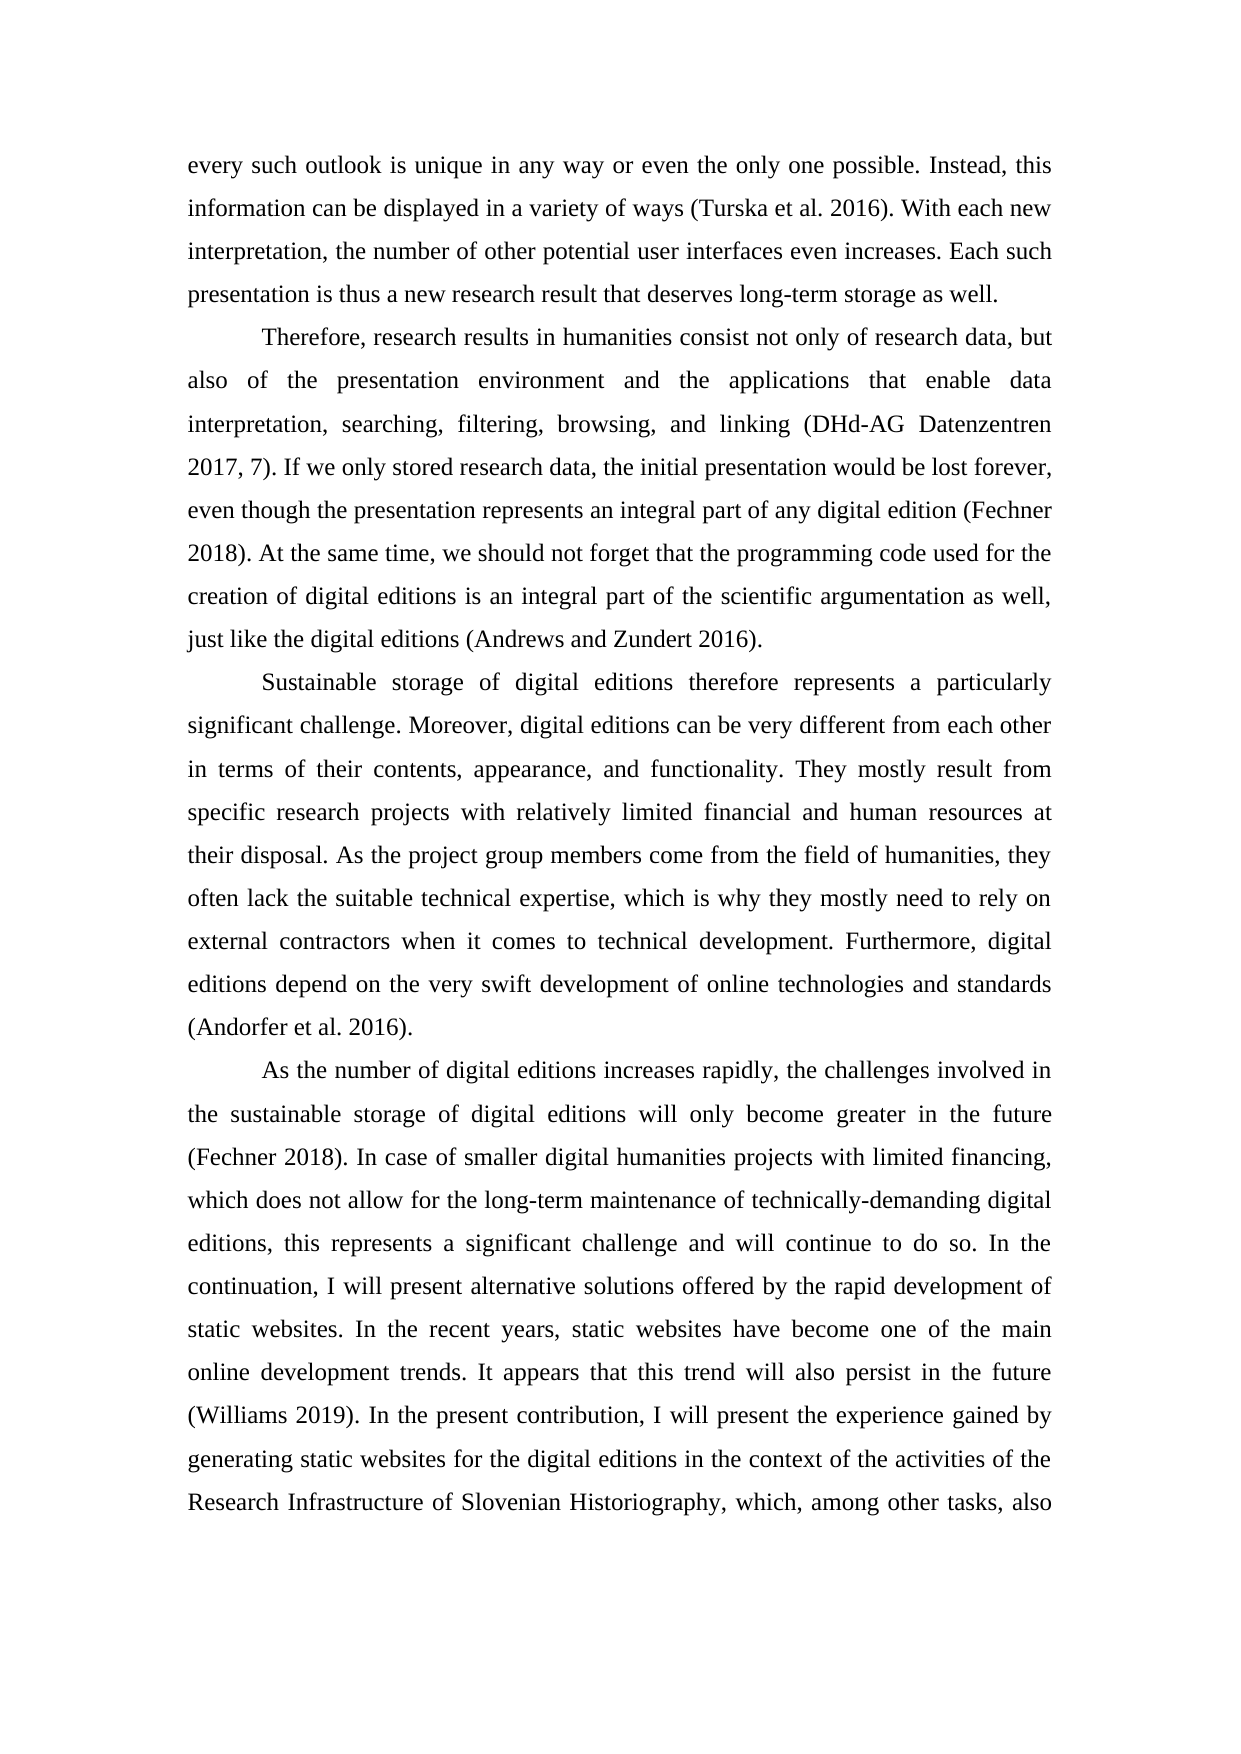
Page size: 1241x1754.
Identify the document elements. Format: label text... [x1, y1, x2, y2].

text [187, 150, 1053, 308]
text Sustainable storage of digital editions therefore represents a particularly significant challenge. Moreover, digital editions can be very different from each other in terms of their contents, appearance, and functionality. They mostly result from specific research projects with relatively limited financial and human resources at their disposal. As the project group members come from the field of humanities, they often lack the suitable technical expertise, which is why they mostly need to rely on external contractors when it comes to technical development. Furthermore, digital editions depend on the very swift development of online technologies and standards (Andorfer et al. 2016). [187, 667, 1053, 1041]
text Therefore, research results in humanities consist not only of research data, but also of the presentation environment and the applications that enable data interpretation, searching, filtering, browsing, and linking (DHd-AG Datenzentren 2017, 7). If we only stored research data, the initial presentation would be lost forever, even though the presentation represents an integral part of any digital edition (Fechner 2018). At the same time, we should not forget that the programming code used for the creation of digital editions is an integral part of the scientific argumentation as well, just like the digital editions (Andrews and Zundert 2016). [187, 322, 1053, 653]
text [187, 1056, 1053, 1516]
